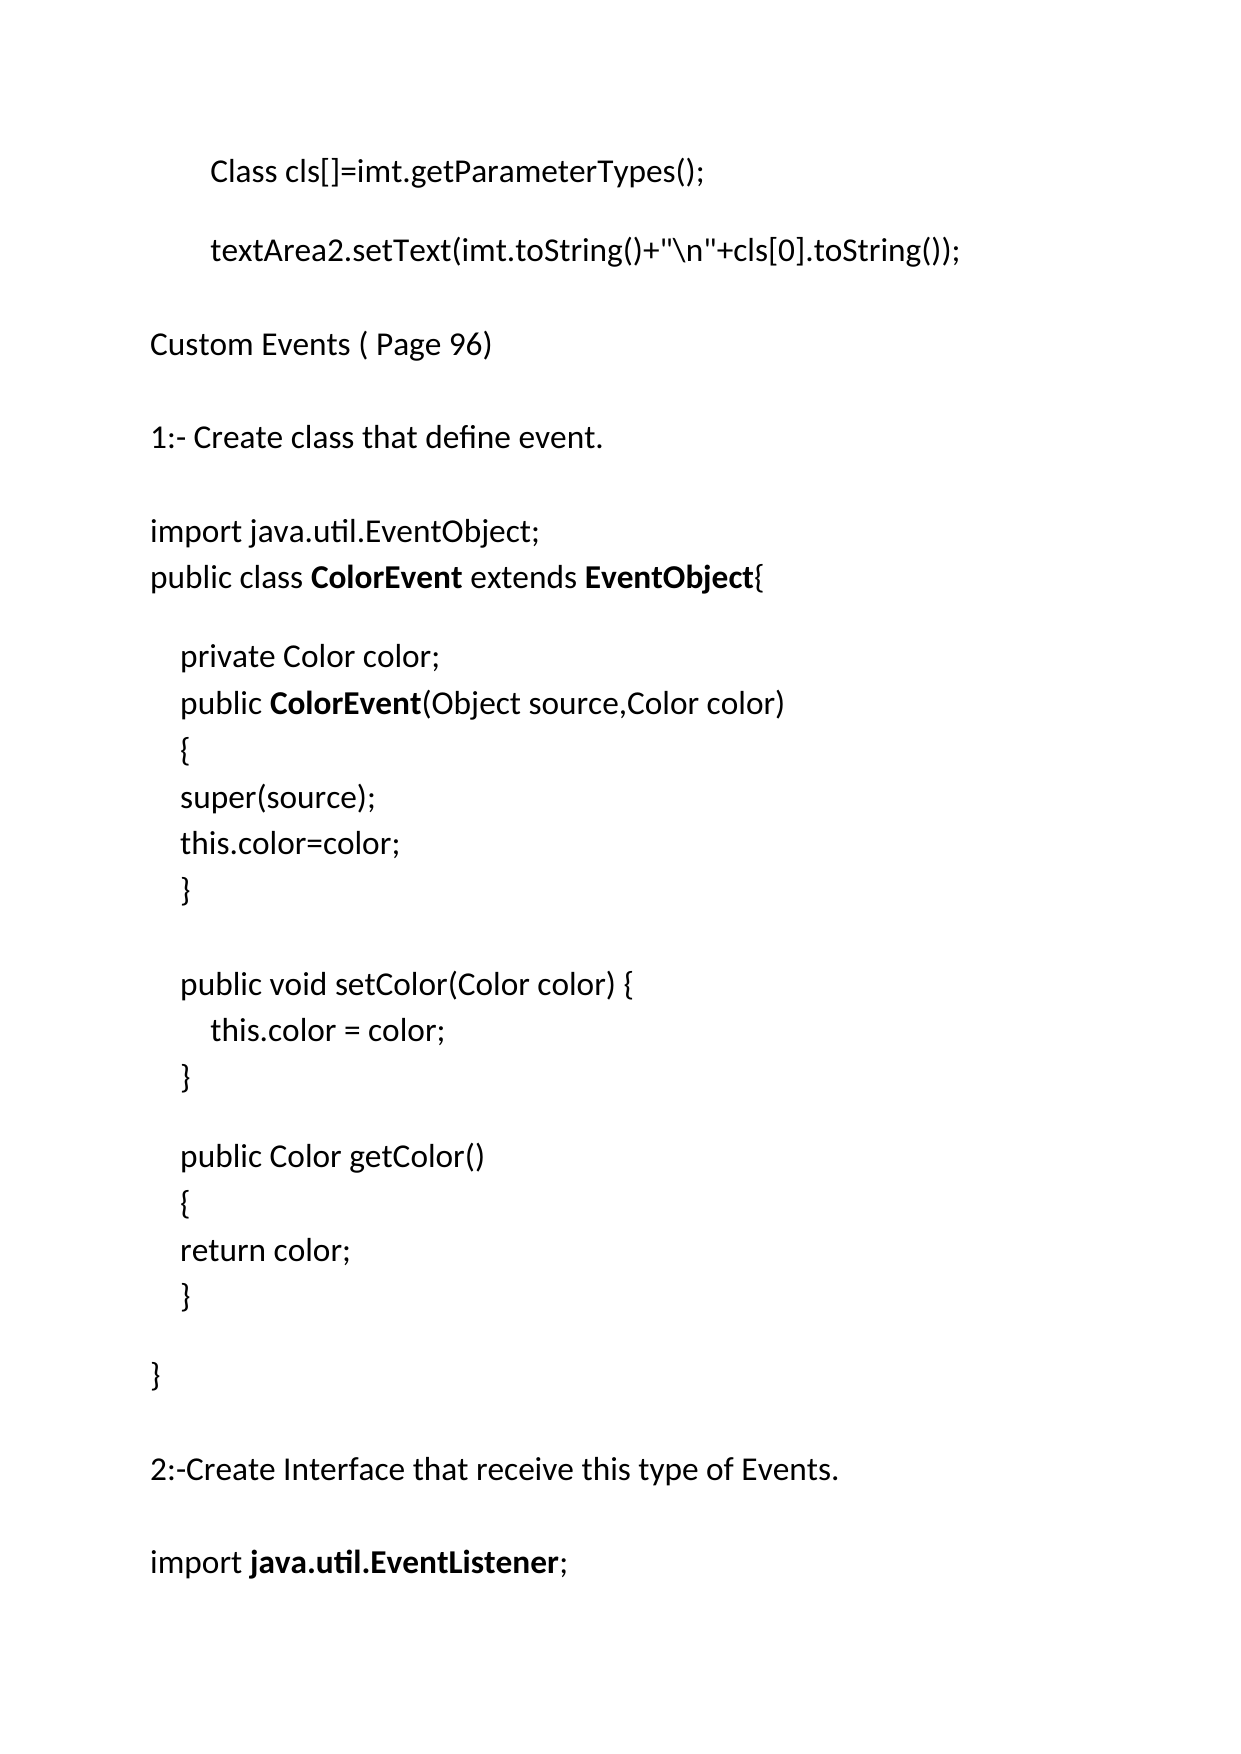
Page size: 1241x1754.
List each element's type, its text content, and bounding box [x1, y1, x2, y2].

text Custom Events ( Page 96) [150, 322, 1090, 363]
text { [150, 1182, 1090, 1223]
text super(source); [150, 776, 1090, 816]
text return color; [150, 1229, 1090, 1269]
text import java.util.EventListener; [150, 1542, 1090, 1582]
text public Color getColor() [150, 1135, 1090, 1176]
text private Color color; [150, 635, 1090, 676]
text { [150, 729, 1090, 769]
text } [150, 1354, 1090, 1395]
text } [150, 869, 1090, 910]
text this.color = color; [150, 1009, 1090, 1050]
text } [150, 1276, 1090, 1316]
text public ColorEvent(Object source,Color color) [150, 682, 1090, 723]
text Class cls[]=imt.getParameterTypes(); [150, 150, 1090, 191]
text public class ColorEvent extends EventObject{ [150, 556, 1090, 597]
text import java.util.EventObject; [150, 509, 1090, 550]
text textArea2.setText(imt.toString()+"\n"+cls[0].toString()); [150, 229, 1090, 270]
text this.color=color; [150, 822, 1090, 863]
text public void setColor(Color color) { [150, 963, 1090, 1003]
text } [150, 1056, 1090, 1097]
text 2:-Create Interface that receive this type of Events. [150, 1448, 1090, 1489]
text 1:- Create class that define event. [150, 416, 1090, 457]
